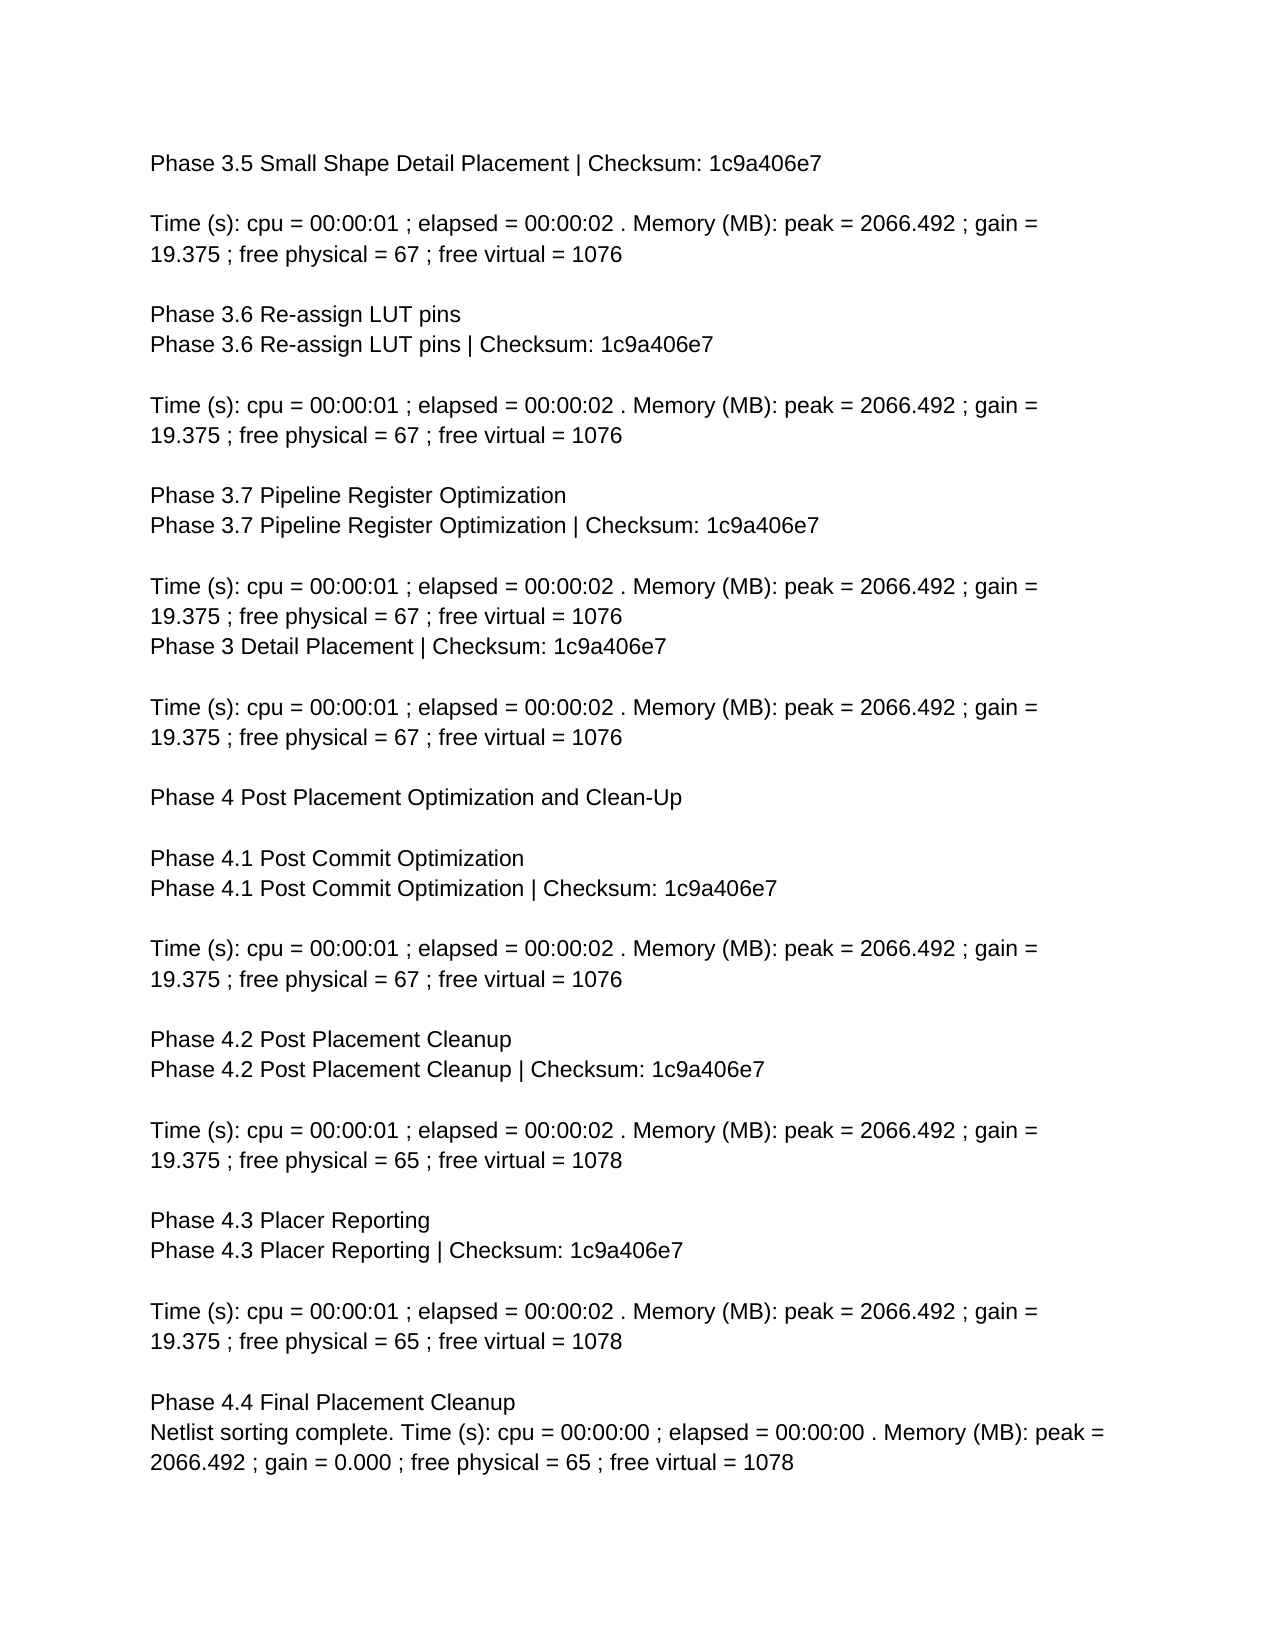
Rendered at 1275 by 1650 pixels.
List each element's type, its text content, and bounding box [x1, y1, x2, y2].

text Phase 4.3 Placer Reporting [150, 1207, 1125, 1234]
text Phase 4.1 Post Commit Optimization [150, 845, 1125, 871]
text Phase 3.6 Re-assign LUT pins [150, 301, 1125, 327]
text Time (s): cpu = 00:00:01 ; elapsed = 00:00:02 . Memory (MB): peak = 2066.492 ; gain = 19.375 ; free physical = 67 ; free virtual = 1076 [150, 392, 1125, 448]
text Phase 3.5 Small Shape Detail Placement | Checksum: 1c9a406e7 [150, 150, 1125, 176]
text Time (s): cpu = 00:00:01 ; elapsed = 00:00:02 . Memory (MB): peak = 2066.492 ; gain = 19.375 ; free physical = 67 ; free virtual = 1076 [150, 573, 1125, 629]
text Netlist sorting complete. Time (s): cpu = 00:00:00 ; elapsed = 00:00:00 . Memory (MB): peak = 2066.492 ; gain = 0.000 ; free physical = 65 ; free virtual = 1078 [150, 1419, 1125, 1475]
text Time (s): cpu = 00:00:01 ; elapsed = 00:00:02 . Memory (MB): peak = 2066.492 ; gain = 19.375 ; free physical = 67 ; free virtual = 1076 [150, 210, 1125, 267]
text Phase 4.1 Post Commit Optimization | Checksum: 1c9a406e7 [150, 875, 1125, 901]
text Phase 4.3 Placer Reporting | Checksum: 1c9a406e7 [150, 1237, 1125, 1264]
text Phase 4.2 Post Placement Cleanup | Checksum: 1c9a406e7 [150, 1056, 1125, 1083]
text Time (s): cpu = 00:00:01 ; elapsed = 00:00:02 . Memory (MB): peak = 2066.492 ; gain = 19.375 ; free physical = 67 ; free virtual = 1076 [150, 694, 1125, 750]
text Phase 3 Detail Placement | Checksum: 1c9a406e7 [150, 633, 1125, 660]
text Time (s): cpu = 00:00:01 ; elapsed = 00:00:02 . Memory (MB): peak = 2066.492 ; gain = 19.375 ; free physical = 65 ; free virtual = 1078 [150, 1298, 1125, 1354]
text Time (s): cpu = 00:00:01 ; elapsed = 00:00:02 . Memory (MB): peak = 2066.492 ; gain = 19.375 ; free physical = 67 ; free virtual = 1076 [150, 935, 1125, 992]
text Phase 4.2 Post Placement Cleanup [150, 1026, 1125, 1052]
text Phase 3.6 Re-assign LUT pins | Checksum: 1c9a406e7 [150, 331, 1125, 358]
text Phase 4 Post Placement Optimization and Clean-Up [150, 784, 1125, 811]
text Phase 3.7 Pipeline Register Optimization | Checksum: 1c9a406e7 [150, 512, 1125, 539]
text Phase 3.7 Pipeline Register Optimization [150, 482, 1125, 509]
text Time (s): cpu = 00:00:01 ; elapsed = 00:00:02 . Memory (MB): peak = 2066.492 ; gain = 19.375 ; free physical = 65 ; free virtual = 1078 [150, 1117, 1125, 1173]
text Phase 4.4 Final Placement Cleanup [150, 1388, 1125, 1415]
